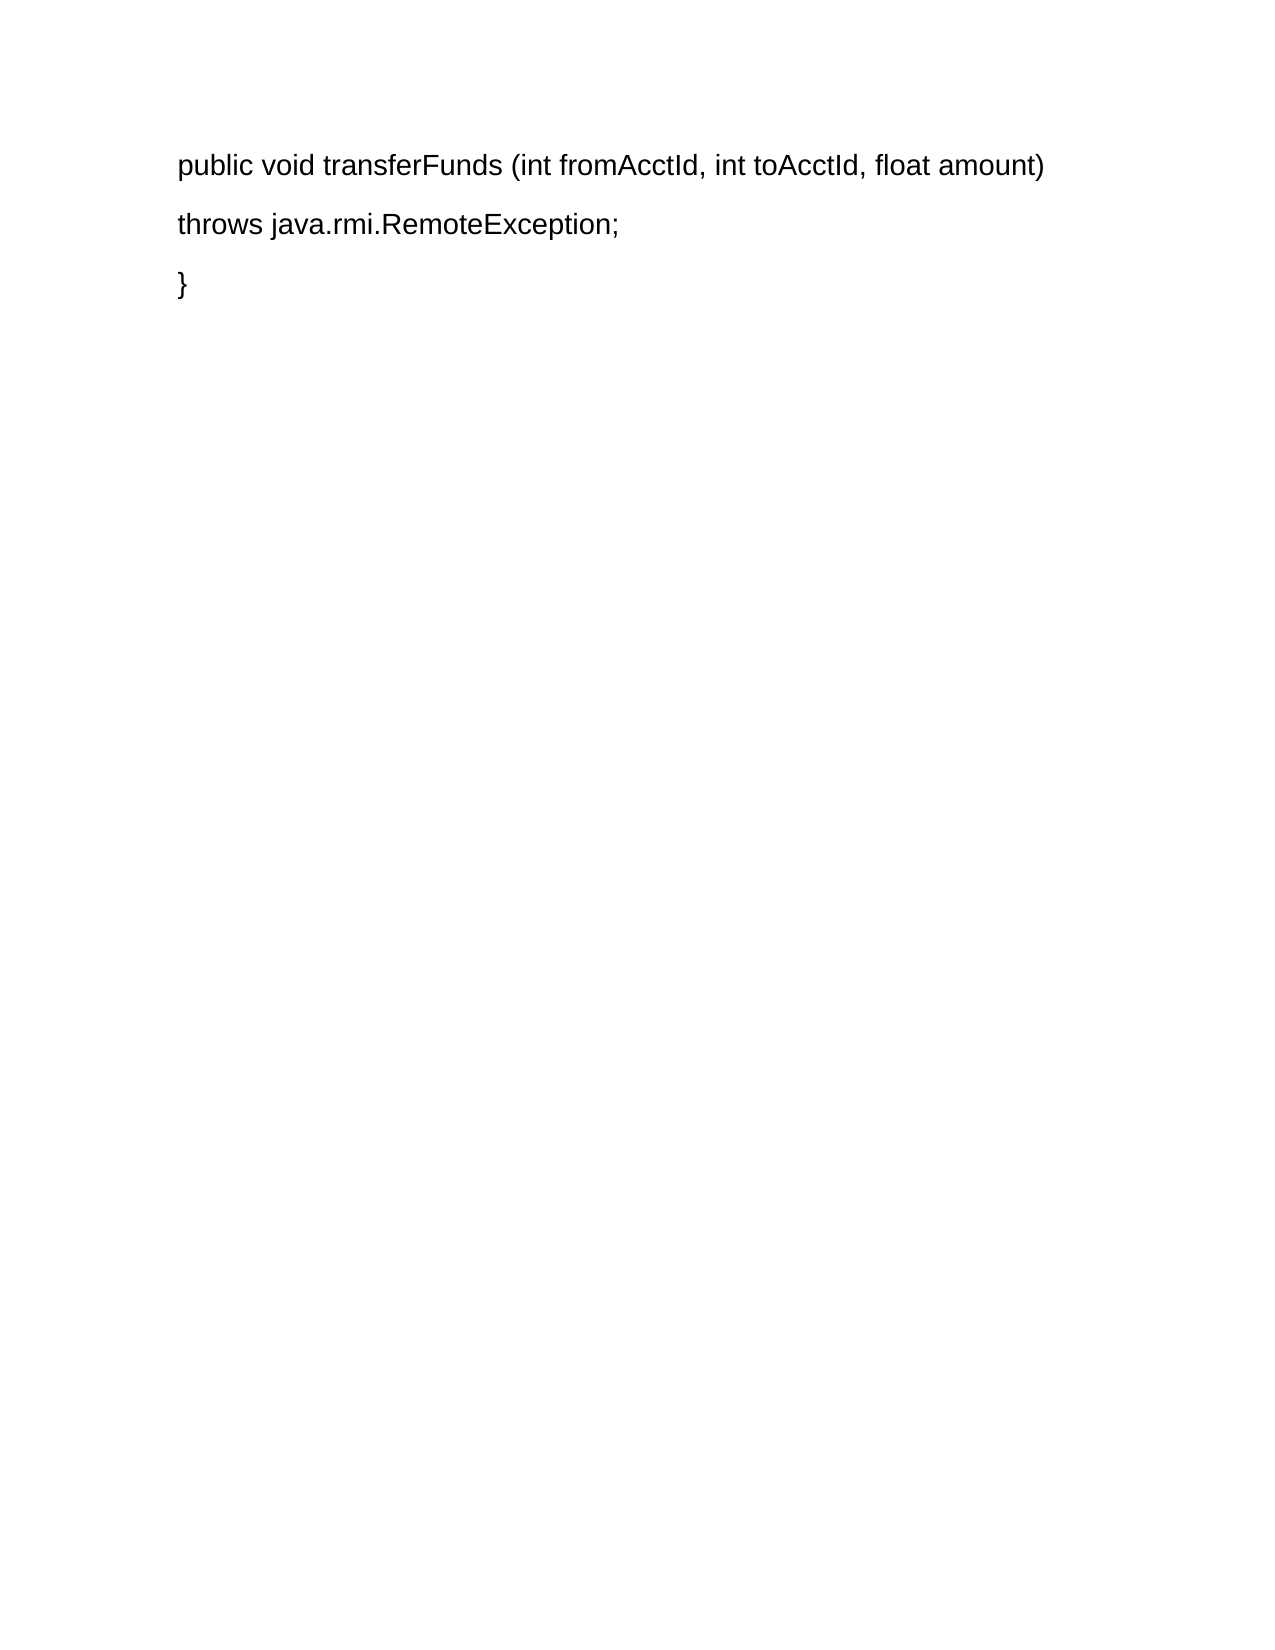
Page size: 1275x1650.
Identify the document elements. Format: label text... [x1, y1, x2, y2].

text public void transferFunds (int fromAcctId, int toAcctId, float amount) [177, 148, 1098, 181]
text throws java.rmi.RemoteException; [177, 207, 1098, 241]
text } [177, 266, 1098, 300]
